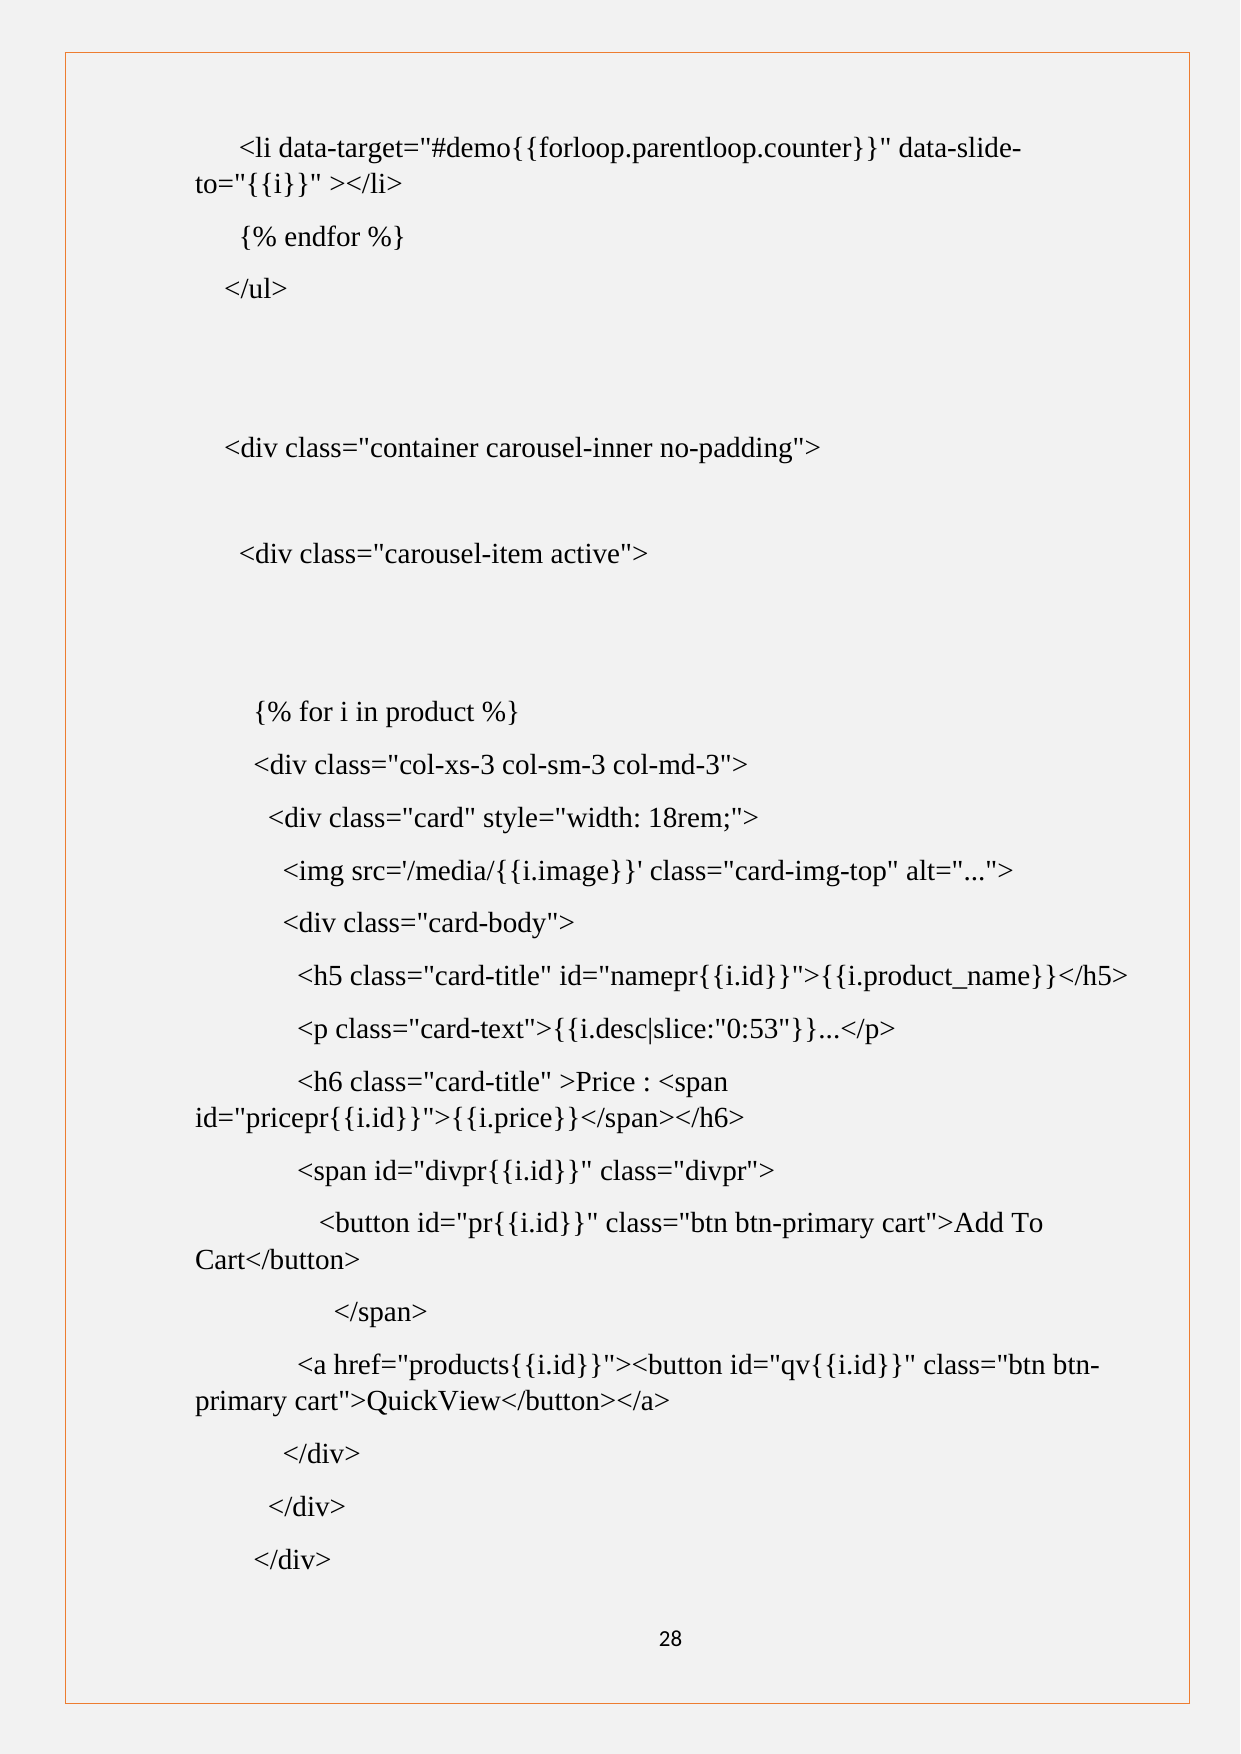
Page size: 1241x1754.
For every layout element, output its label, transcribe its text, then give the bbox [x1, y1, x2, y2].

text </div> [195, 1436, 1146, 1470]
text </span> [195, 1294, 1146, 1328]
text {% endfor %} [195, 219, 1146, 252]
text <span id="divpr{{i.id}}" class="divpr"> [195, 1153, 1146, 1186]
text </div> [195, 1489, 1146, 1523]
text </ul> [195, 272, 1146, 305]
text <li data-target="#demo{{forloop.parentloop.counter}}" data-slide-to="{{i}}" ></li> [195, 130, 1146, 199]
text <div class="card-body"> [195, 905, 1146, 939]
text <div class="card" style="width: 18rem;"> [195, 800, 1146, 833]
text <a href="products{{i.id}}"><button id="qv{{i.id}}" class="btn btn-primary cart">QuickView</button></a> [195, 1347, 1146, 1417]
text <div class="col-xs-3 col-sm-3 col-md-3"> [195, 747, 1146, 781]
text </div> [195, 1542, 1146, 1576]
text <button id="pr{{i.id}}" class="btn btn-primary cart">Add To Cart</button> [195, 1206, 1146, 1275]
text <h5 class="card-title" id="namepr{{i.id}}">{{i.product_name}}</h5> [195, 958, 1146, 992]
text <div class="container carousel-inner no-padding"> [195, 430, 1146, 464]
text {% for i in product %} [195, 694, 1146, 728]
text <img src='/media/{{i.image}}' class="card-img-top" alt="..."> [195, 853, 1146, 886]
text <p class="card-text">{{i.desc|slice:"0:53"}}...</p> [195, 1011, 1146, 1044]
text <div class="carousel-item active"> [195, 536, 1146, 569]
text <h6 class="card-title" >Price : <span id="pricepr{{i.id}}">{{i.price}}</span></h6> [195, 1064, 1146, 1133]
